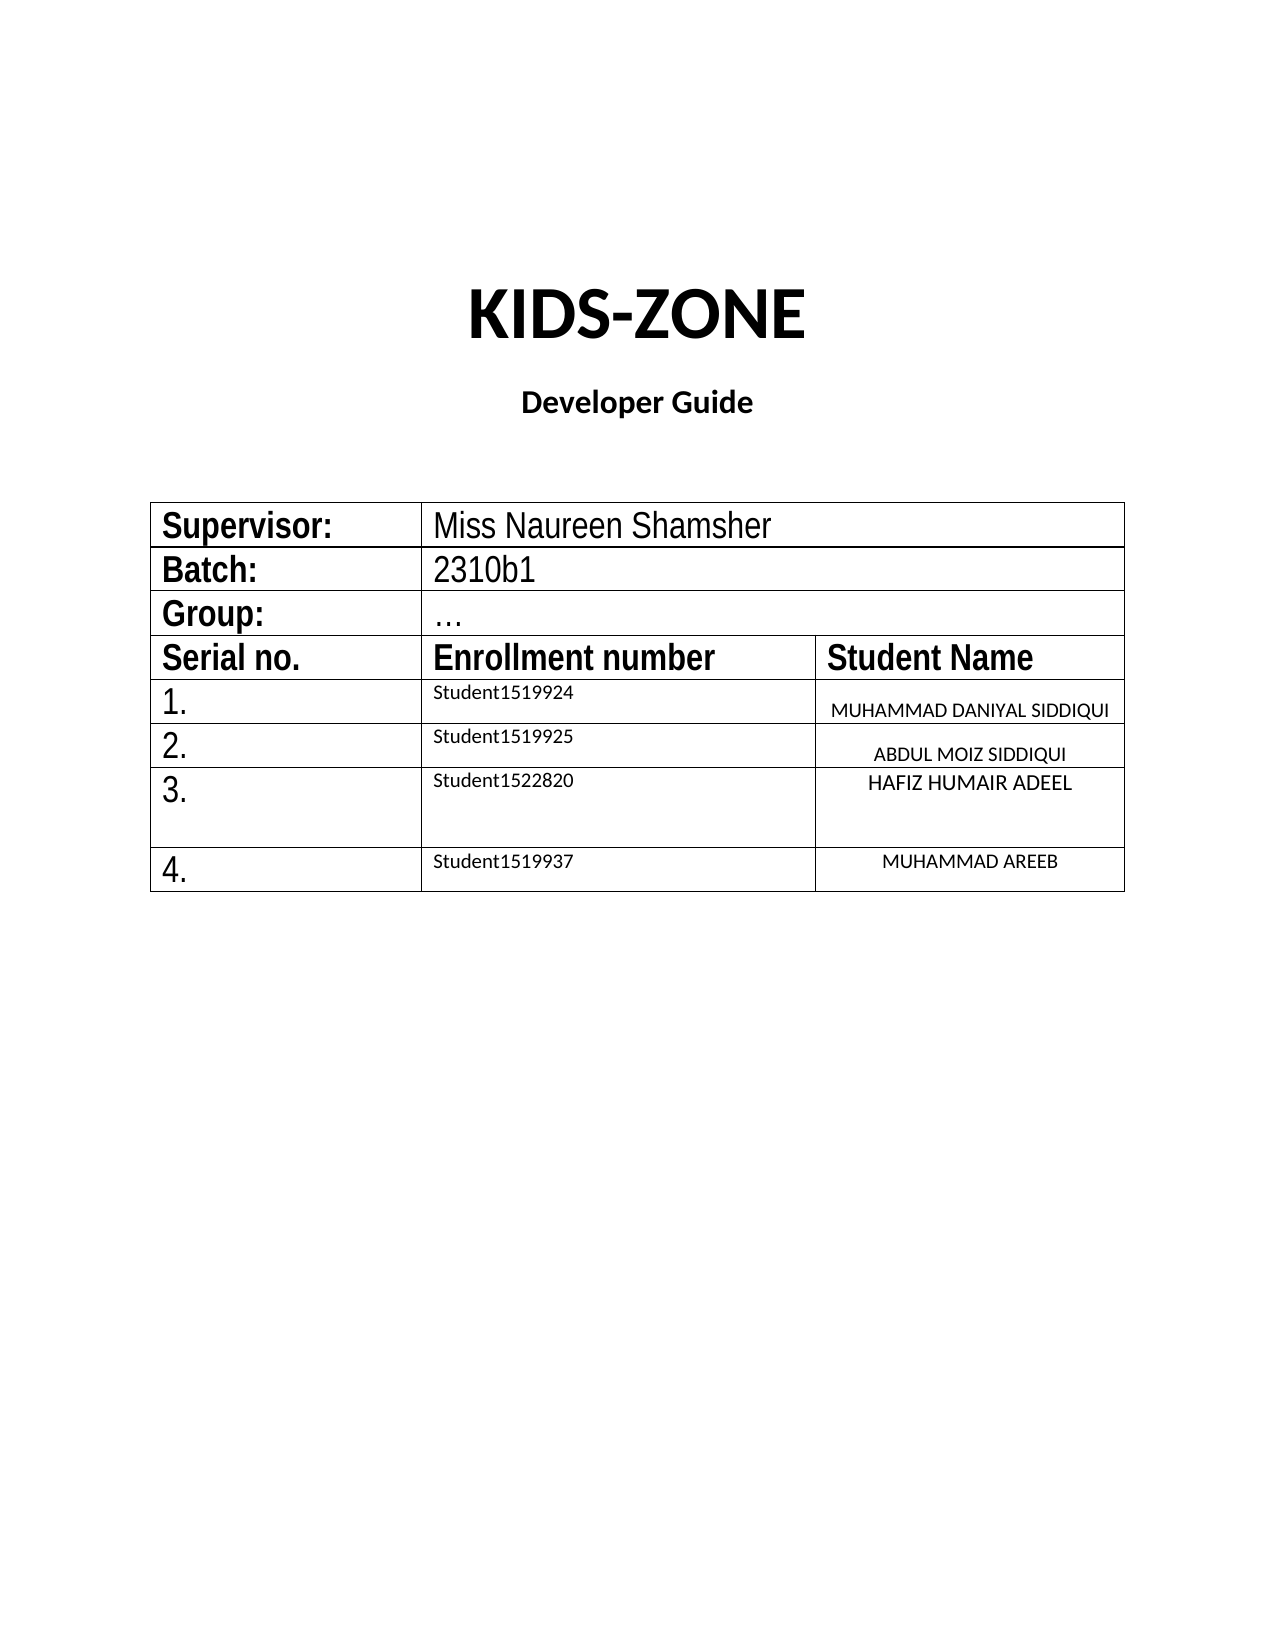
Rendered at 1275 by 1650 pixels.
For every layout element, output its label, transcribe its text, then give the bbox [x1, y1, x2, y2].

text Developer Guide [150, 381, 1125, 422]
table_cell 4. [151, 848, 421, 891]
table_cell Student Name [816, 636, 1124, 678]
table_cell Serial no. [151, 636, 421, 678]
table_cell Student1519937 [422, 848, 815, 891]
table_cell … [422, 591, 816, 634]
table_cell Student1519924 [422, 680, 815, 723]
table_cell 2310b1 [422, 548, 816, 590]
table_header Supervisor: [151, 503, 421, 546]
table_cell 3. [151, 768, 421, 847]
table_header [816, 503, 1124, 546]
table_cell Student1522820 [422, 768, 815, 847]
table_cell HAFIZ HUMAIR ADEEL [816, 768, 1124, 847]
text KIDS-ZONE [150, 266, 1125, 357]
table_cell [816, 591, 1124, 634]
table_cell Group: [151, 591, 421, 634]
table_cell Student1519925 [422, 724, 815, 767]
table_cell MUHAMMAD DANIYAL SIDDIQUI [816, 680, 1124, 723]
table_cell Enrollment number [422, 636, 815, 678]
table_cell Batch: [151, 548, 421, 590]
table_cell 1. [151, 680, 421, 723]
table_cell MUHAMMAD AREEB [816, 848, 1124, 891]
table_cell ABDUL MOIZ SIDDIQUI [816, 724, 1124, 767]
table_header Miss Naureen Shamsher [422, 503, 816, 546]
table_cell 2. [151, 724, 421, 767]
table_cell [816, 548, 1124, 590]
